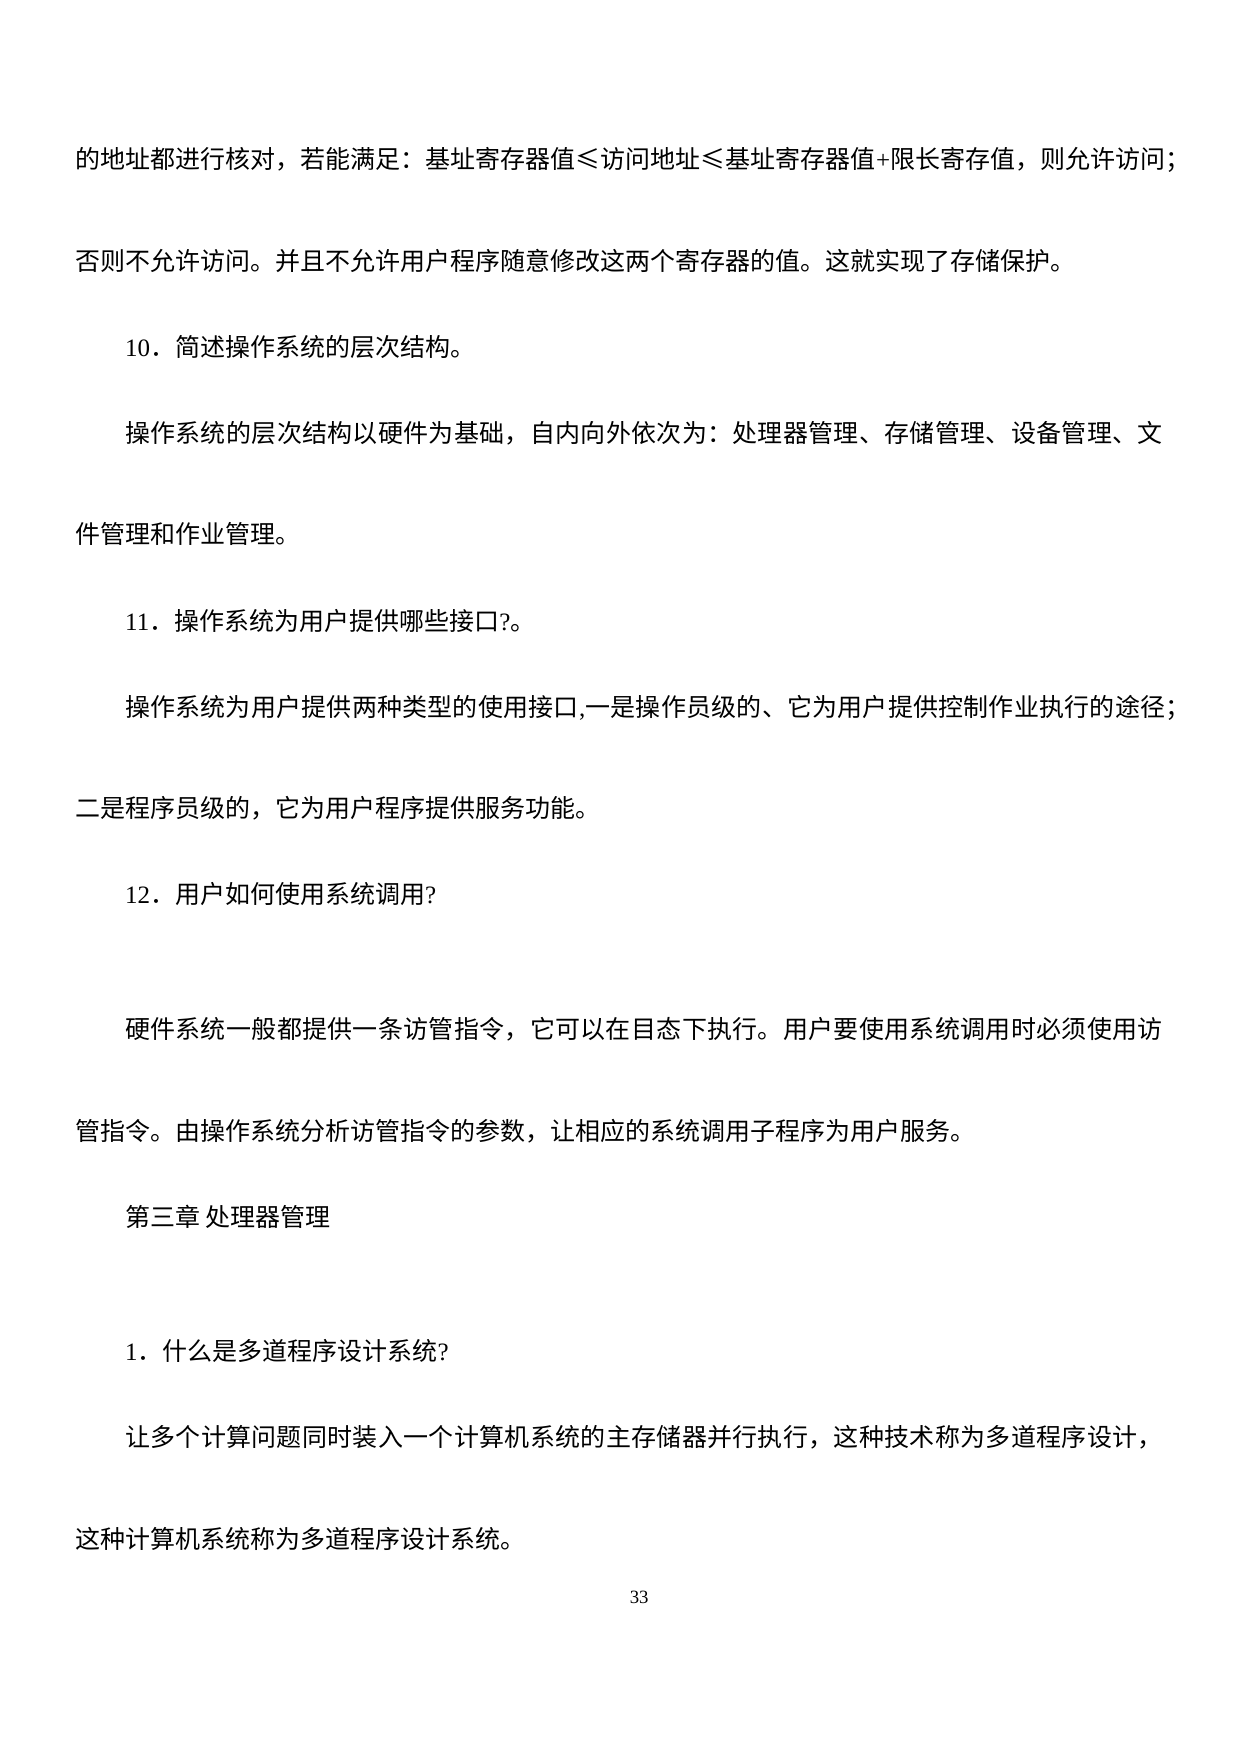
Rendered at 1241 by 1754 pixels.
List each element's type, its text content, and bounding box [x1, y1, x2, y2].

text 第三章 处理器管理 [75, 1181, 1165, 1249]
text 硬件系统一般都提供一条访管指令，它可以在目态下执行。用户要使用系统调用时必须使用访管指令。由操作系统分析访管指令的参数，让相应的系统调用子程序为用户服务。 [75, 993, 1165, 1163]
text 10．简述操作系统的层次结构。 [75, 311, 1165, 379]
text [75, 123, 1165, 293]
text 让多个计算问题同时装入一个计算机系统的主存储器并行执行，这种技术称为多道程序设计，这种计算机系统称为多道程序设计系统。 [75, 1402, 1165, 1572]
text 操作系统的层次结构以硬件为基础，自内向外依次为：处理器管理、存储管理、设备管理、文件管理和作业管理。 [75, 397, 1165, 567]
text 1．什么是多道程序设计系统? [75, 1316, 1165, 1384]
text 11．操作系统为用户提供哪些接口?。 [75, 585, 1165, 653]
text 操作系统为用户提供两种类型的使用接口,一是操作员级的、它为用户提供控制作业执行的途径；二是程序员级的，它为用户程序提供服务功能。 [75, 671, 1165, 841]
text 12．用户如何使用系统调用? [75, 859, 1165, 927]
